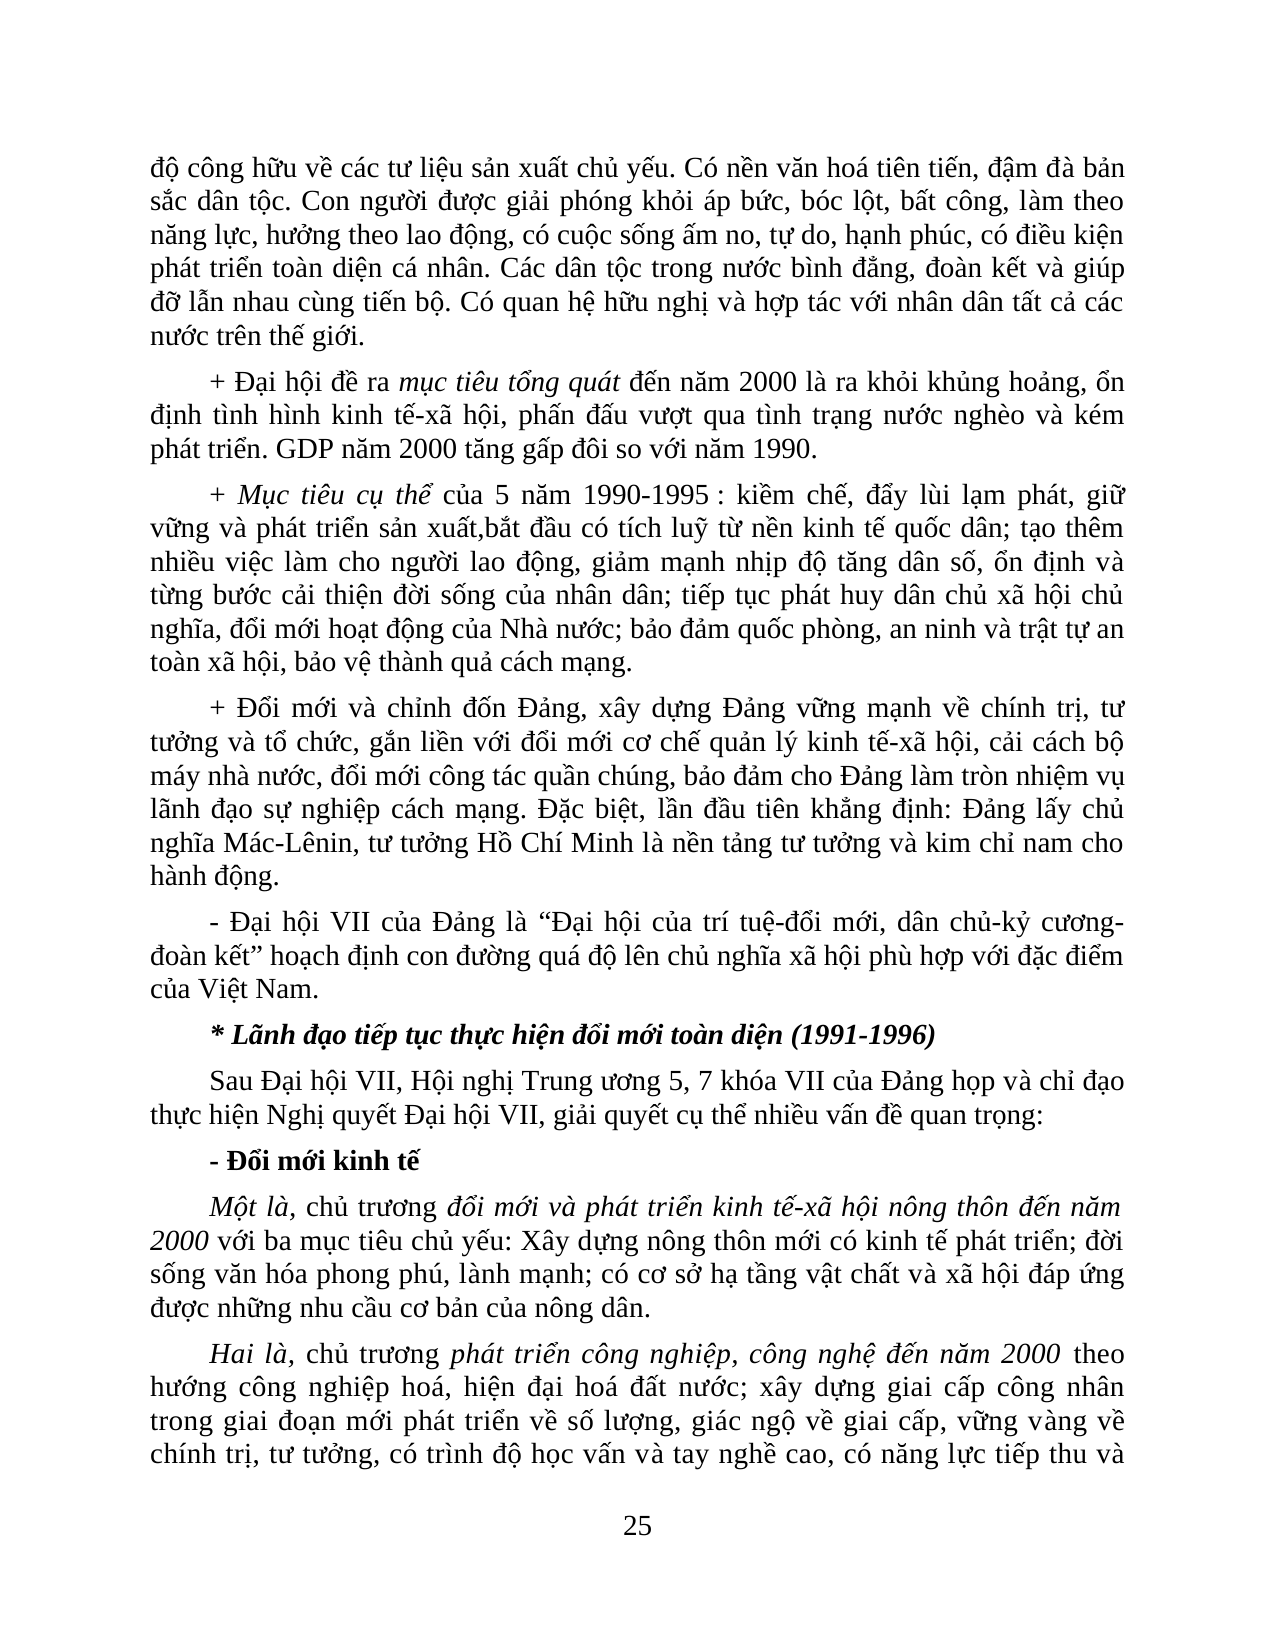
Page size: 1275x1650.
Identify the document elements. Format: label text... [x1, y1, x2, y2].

text - Đại hội VII của Đảng là “Đại hội của trí tuệ-đổi mới, dân chủ-kỷ cương-đoàn kết” hoạch định con đường quá độ lên chủ nghĩa xã hội phù hợp với đặc điểm của Việt Nam. [150, 904, 1125, 1005]
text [150, 150, 1125, 351]
text - Đổi mới kinh tế [150, 1143, 1125, 1177]
text * Lãnh đạo tiếp tục thực hiện đổi mới toàn diện (1991-1996) [150, 1017, 1125, 1051]
text Một là, chủ trương đổi mới và phát triển kinh tế-xã hội nông thôn đến năm 2000 với ba mục tiêu chủ yếu: Xây dựng nông thôn mới có kinh tế phát triển; đời sống văn hóa phong phú, lành mạnh; có cơ sở hạ tầng vật chất và xã hội đáp ứng được những nhu cầu cơ bản của nông dân. [150, 1189, 1125, 1323]
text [150, 1336, 1125, 1470]
text Sau Đại hội VII, Hội nghị Trung ương 5, 7 khóa VII của Đảng họp và chỉ đạo thực hiện Nghị quyết Đại hội VII, giải quyết cụ thể nhiều vấn đề quan trọng: [150, 1063, 1125, 1131]
text + Mục tiêu cụ thể của 5 năm 1990-1995 : kiềm chế, đẩy lùi lạm phát, giữ vững và phát triển sản xuất,bắt đầu có tích luỹ từ nền kinh tế quốc dân; tạo thêm nhiều việc làm cho người lao động, giảm mạnh nhịp độ tăng dân số, ổn định và từng bước cải thiện đời sống của nhân dân; tiếp tục phát huy dân chủ xã hội chủ nghĩa, đổi mới hoạt động của Nhà nước; bảo đảm quốc phòng, an ninh và trật tự an toàn xã hội, bảo vệ thành quả cách mạng. [150, 477, 1125, 678]
text + Đại hội đề ra mục tiêu tổng quát đến năm 2000 là ra khỏi khủng hoảng, ổn định tình hình kinh tế-xã hội, phấn đấu vượt qua tình trạng nước nghèo và kém phát triển. GDP năm 2000 tăng gấp đôi so với năm 1990. [150, 364, 1125, 464]
text + Đổi mới và chỉnh đốn Đảng, xây dựng Đảng vững mạnh về chính trị, tư tưởng và tổ chức, gắn liền với đổi mới cơ chế quản lý kinh tế-xã hội, cải cách bộ máy nhà nước, đổi mới công tác quần chúng, bảo đảm cho Đảng làm tròn nhiệm vụ lãnh đạo sự nghiệp cách mạng. Đặc biệt, lần đầu tiên khẳng định: Đảng lấy chủ nghĩa Mác-Lênin, tư tưởng Hồ Chí Minh là nền tảng tư tưởng và kim chỉ nam cho hành động. [150, 691, 1125, 892]
